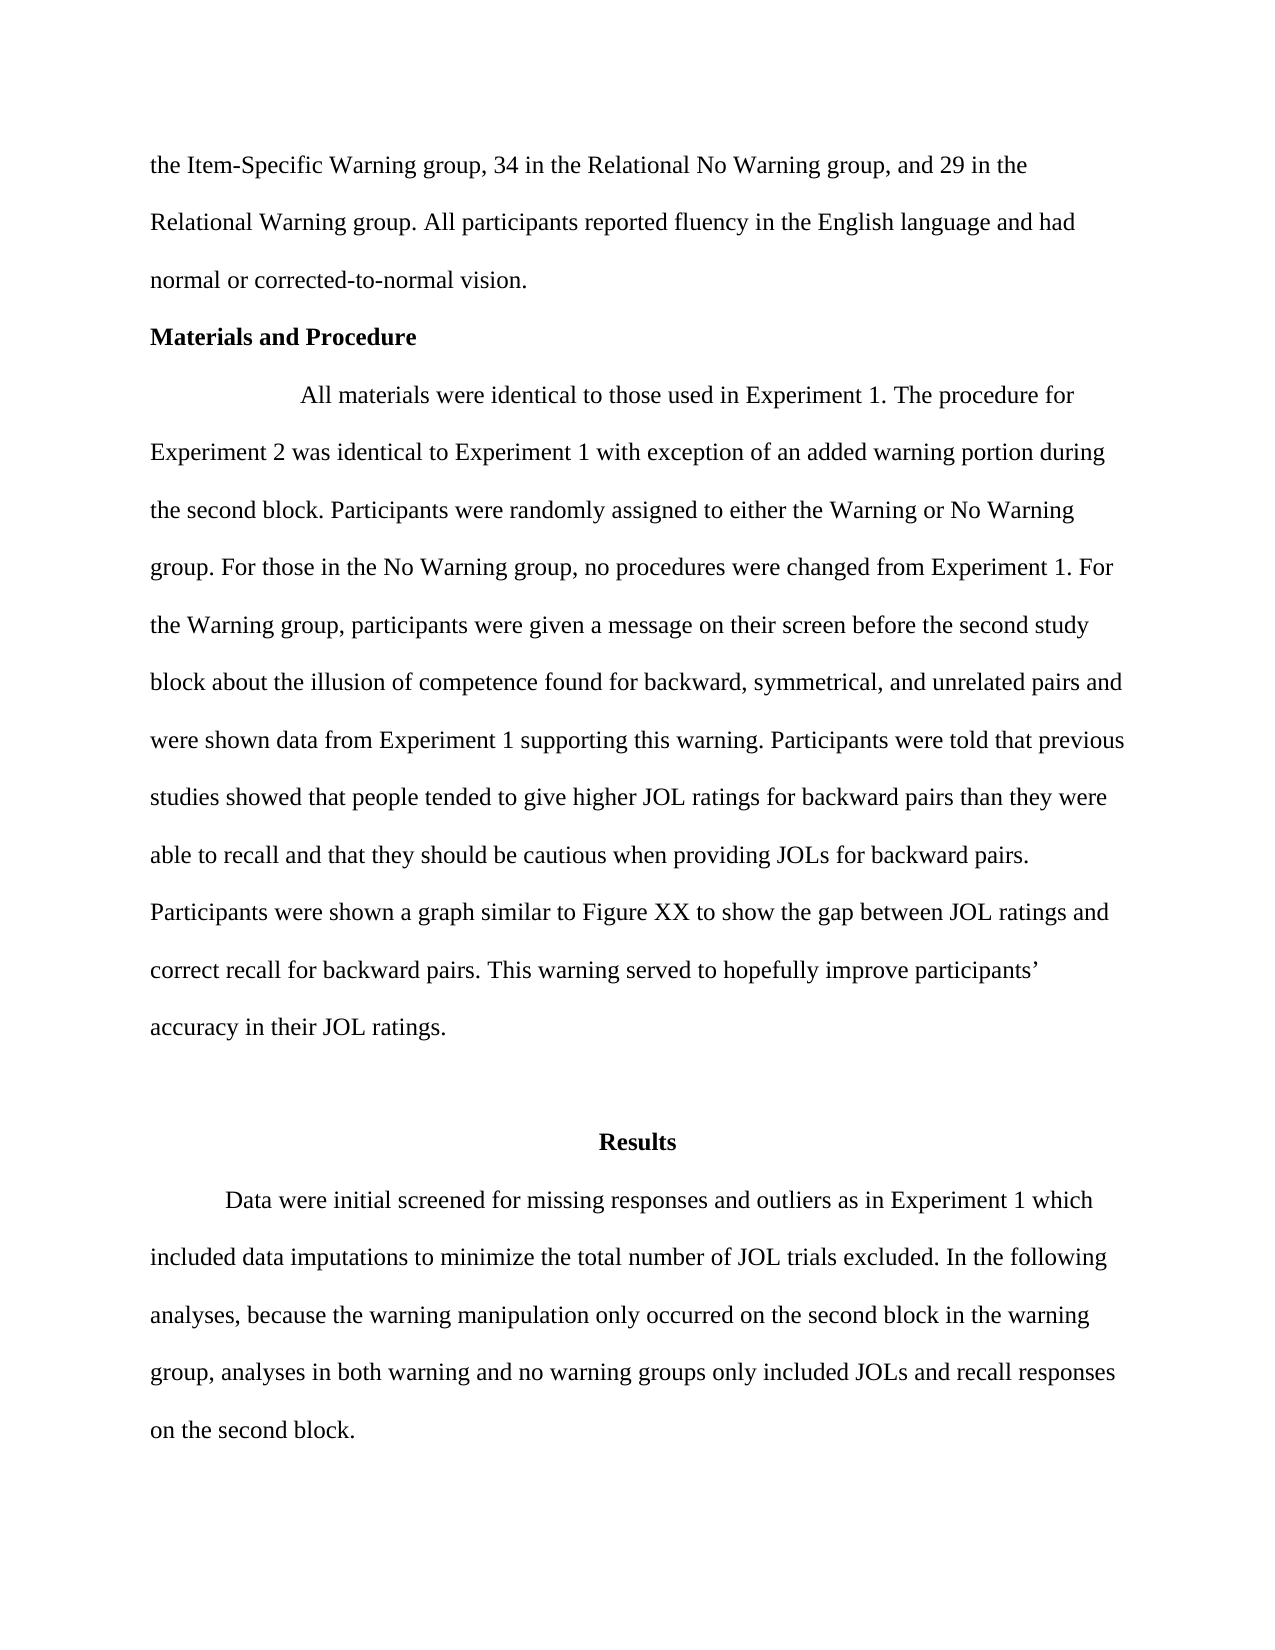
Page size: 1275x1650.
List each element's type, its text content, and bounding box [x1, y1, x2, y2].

text Materials and Procedure [150, 322, 1125, 351]
text Results [150, 1127, 1125, 1156]
text All materials were identical to those used in Experiment 1. The procedure for Experiment 2 was identical to Experiment 1 with exception of an added warning portion during the second block. Participants were randomly assigned to either the Warning or No Warning group. For those in the No Warning group, no procedures were changed from Experiment 1. For the Warning group, participants were given a message on their screen before the second study block about the illusion of competence found for backward, symmetrical, and unrelated pairs and were shown data from Experiment 1 supporting this warning. Participants were told that previous studies showed that people tended to give higher JOL ratings for backward pairs than they were able to recall and that they should be cautious when providing JOLs for backward pairs. Participants were shown a graph similar to Figure XX to show the gap between JOL ratings and correct recall for backward pairs. This warning served to hopefully improve participants’ accuracy in their JOL ratings. [150, 380, 1125, 1041]
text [150, 150, 1125, 294]
text Data were initial screened for missing responses and outliers as in Experiment 1 which included data imputations to minimize the total number of JOL trials excluded. In the following analyses, because the warning manipulation only occurred on the second block in the warning group, analyses in both warning and no warning groups only included JOLs and recall responses on the second block. [150, 1185, 1125, 1444]
